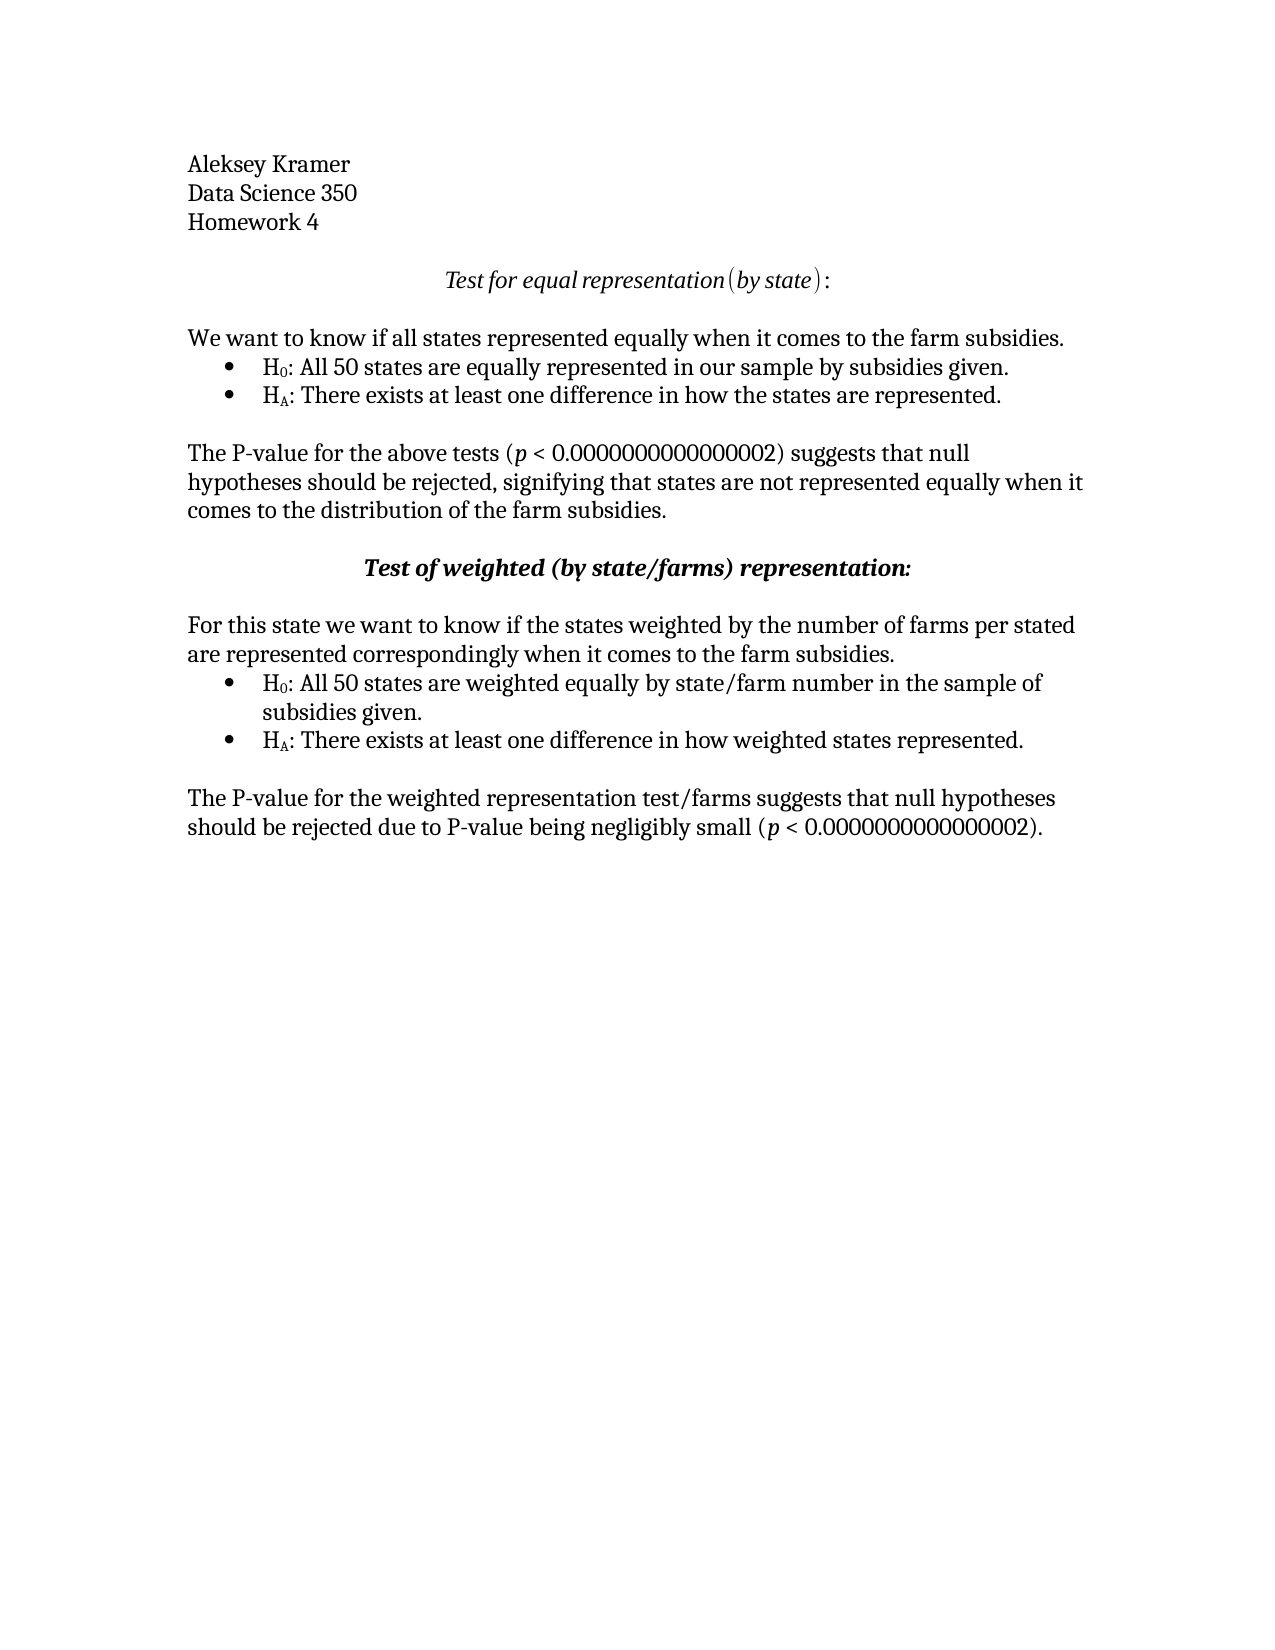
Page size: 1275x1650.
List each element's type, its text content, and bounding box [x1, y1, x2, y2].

text Homework 4 [187, 207, 1087, 236]
text Data Science 350 [187, 179, 1087, 207]
text Test of weighted (by state/farms) representation: [187, 554, 1087, 582]
text Aleksey Kramer [187, 150, 1087, 179]
text The P-value for the weighted representation test/farms suggests that null hypotheses should be rejected due to P-value being negligibly small (p < 0.0000000000000002). [187, 784, 1087, 841]
text The P-value for the above tests (p < 0.0000000000000002) suggests that null hypotheses should be rejected, signifying that states are not represented equally when it comes to the distribution of the farm subsidies. [187, 439, 1087, 525]
list H0: All 50 states are equally represented in our sample by subsidies given. [225, 352, 1087, 381]
list HA: There exists at least one difference in how the states are represented. [225, 381, 1087, 410]
text We want to know if all states represented equally when it comes to the farm subsidies. [187, 324, 1087, 352]
list HA: There exists at least one difference in how weighted states represented. [225, 726, 1087, 755]
list H0: All 50 states are weighted equally by state/farm number in the sample of subsidies given. [225, 669, 1087, 726]
text For this state we want to know if the states weighted by the number of farms per stated are represented correspondingly when it comes to the farm subsidies. [187, 611, 1087, 669]
